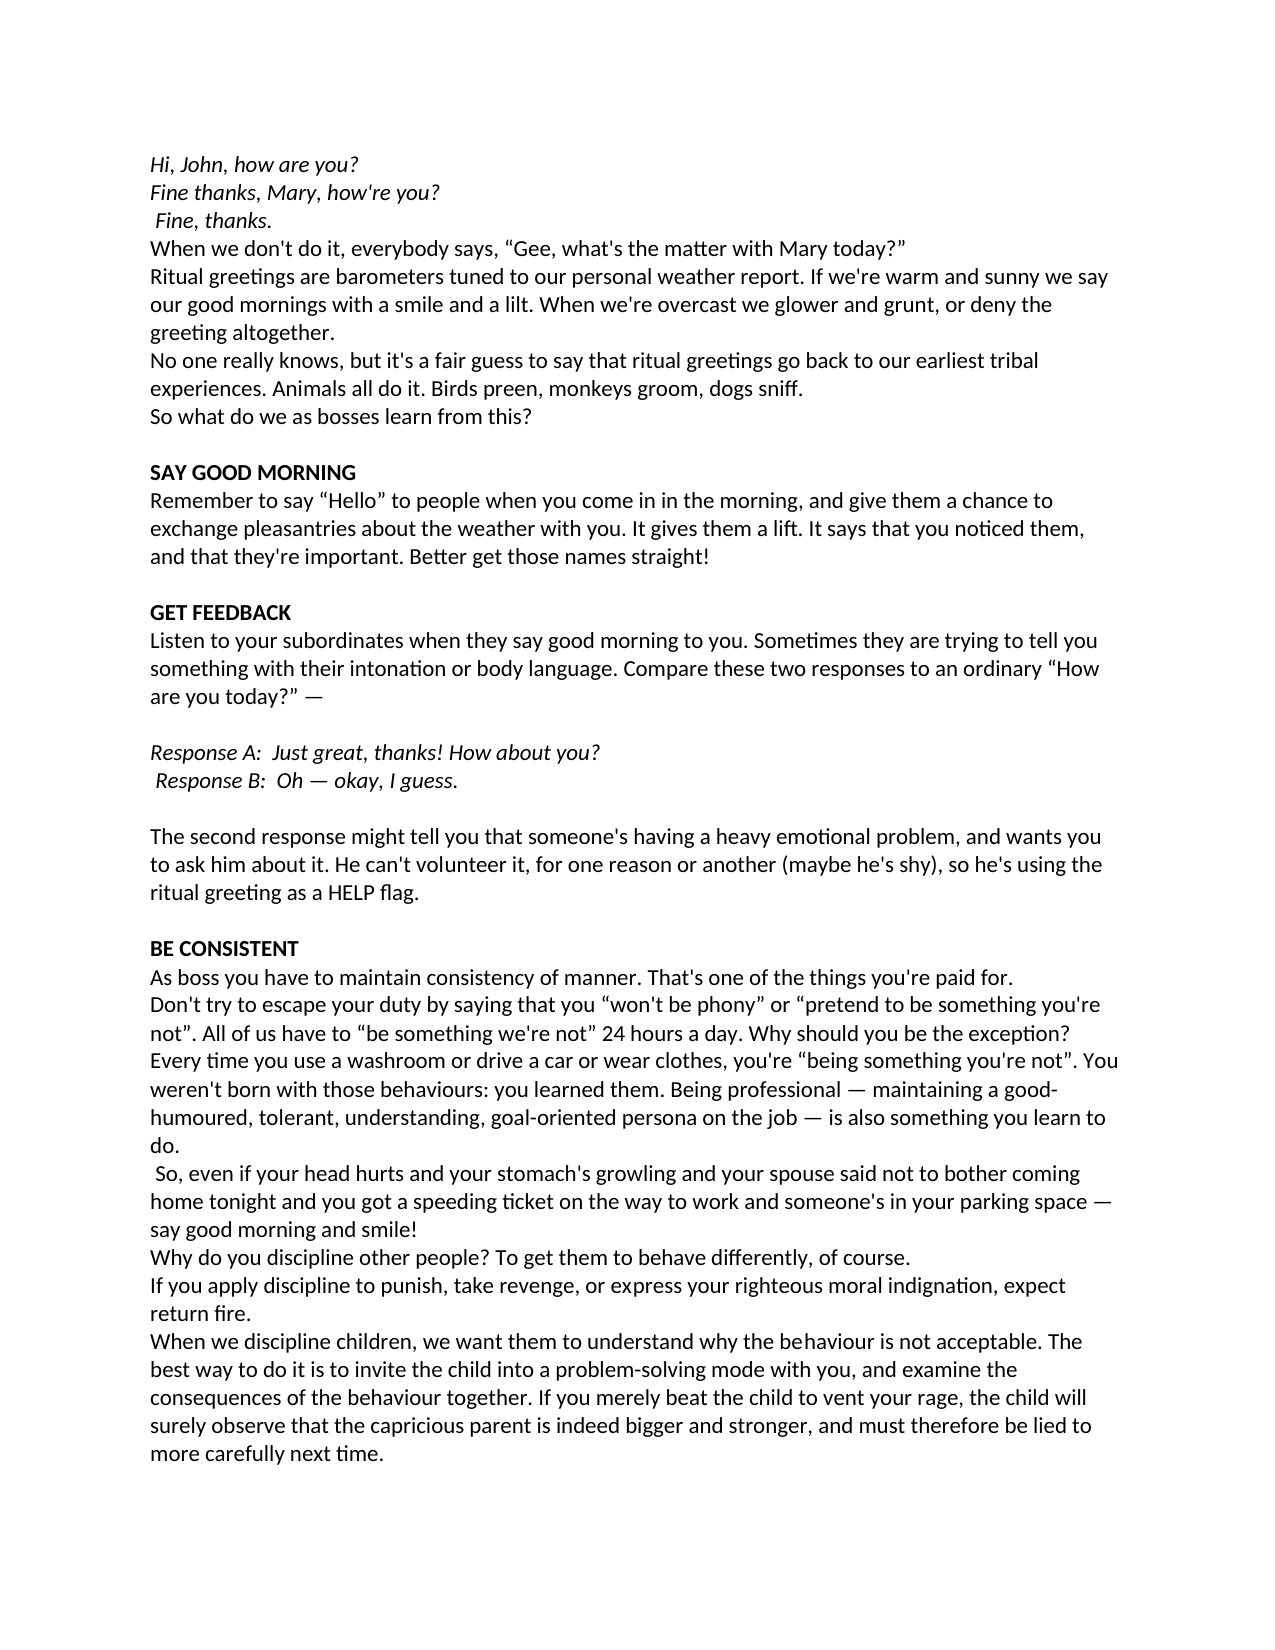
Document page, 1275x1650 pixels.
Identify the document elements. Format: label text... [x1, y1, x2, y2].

text Response A: Just great, thanks! How about you? [150, 738, 1125, 766]
text The second response might tell you that someone's having a heavy emotional problem, and wants you to ask him about it. He can't vol­un­teer it, for one reason or another (maybe he's shy), so he's using the rit­ual greeting as a HELP flag. [150, 822, 1125, 907]
text When we don't do it, everybody says, “Gee, what's the matter with Mary today?” [150, 234, 1125, 262]
text Don't try to escape your duty by saying that you “won't be phony” or “pretend to be something you're not”. All of us have to “be something we're not” 24 hours a day. Why should you be the exception? Every time you use a washroom or drive a car or wear clothes, you're “being something you're not”. You weren't born with those behaviours: you learned them. Being professional — maintaining a good-humoured, tol­erant, understanding, goal-oriented persona on the job — is also something you learn to do. [150, 991, 1125, 1159]
text Hi, John, how are you? [150, 150, 1125, 178]
text Listen to your subordinates when they say good morning to you. Sometimes they are trying to tell you something with their intonation or body language. Compare these two responses to an ordinary “How are you today?” — [150, 626, 1125, 710]
text If you apply discipline to punish, take revenge, or ex­press your righteous moral indignation, expect return fire. [150, 1271, 1125, 1327]
text When we discipline children, we want them to understand why the be­haviour is not acceptable. The best way to do it is to invite the child into a problem-solving mode with you, and examine the consequences of the behaviour together. If you merely beat the child to vent your rage, the child will surely ob­serve that the capricious parent is indeed bigger and stronger, and must therefore be lied to more carefully next time. [150, 1327, 1125, 1467]
text Ritual greetings are barometers tuned to our personal weather report. If we're warm and sunny we say our good mornings with a smile and a lilt. When we're overcast we glower and grunt, or deny the greeting altogether. [150, 262, 1125, 346]
text Fine thanks, Mary, how're you? [150, 178, 1125, 206]
text Response B: Oh — okay, I guess. [150, 766, 1125, 794]
text No one really knows, but it's a fair guess to say that ritual greetings go back to our earliest tribal experiences. Animals all do it. Birds preen, monkeys groom, dogs sniff. [150, 346, 1125, 402]
text So, even if your head hurts and your stomach's growling and your spouse said not to bother coming home tonight and you got a speeding ticket on the way to work and someone's in your parking space — say good morning and smile! [150, 1159, 1125, 1243]
text GET FEEDBACK [150, 598, 1125, 626]
text Why do you discipline other people? To get them to behave differently, of course. [150, 1243, 1125, 1271]
text SAY GOOD MORNING [150, 458, 1125, 486]
text Remember to say “Hello” to people when you come in in the morning, and give them a chance to exchange pleasantries about the weather with you. It gives them a lift. It says that you noticed them, and that they're important. Better get those names straight! [150, 486, 1125, 570]
text So what do we as bosses learn from this? [150, 402, 1125, 430]
text BE CONSISTENT [150, 934, 1125, 963]
text As boss you have to maintain consistency of manner. That's one of the things you're paid for. [150, 963, 1125, 991]
text Fine, thanks. [150, 206, 1125, 234]
